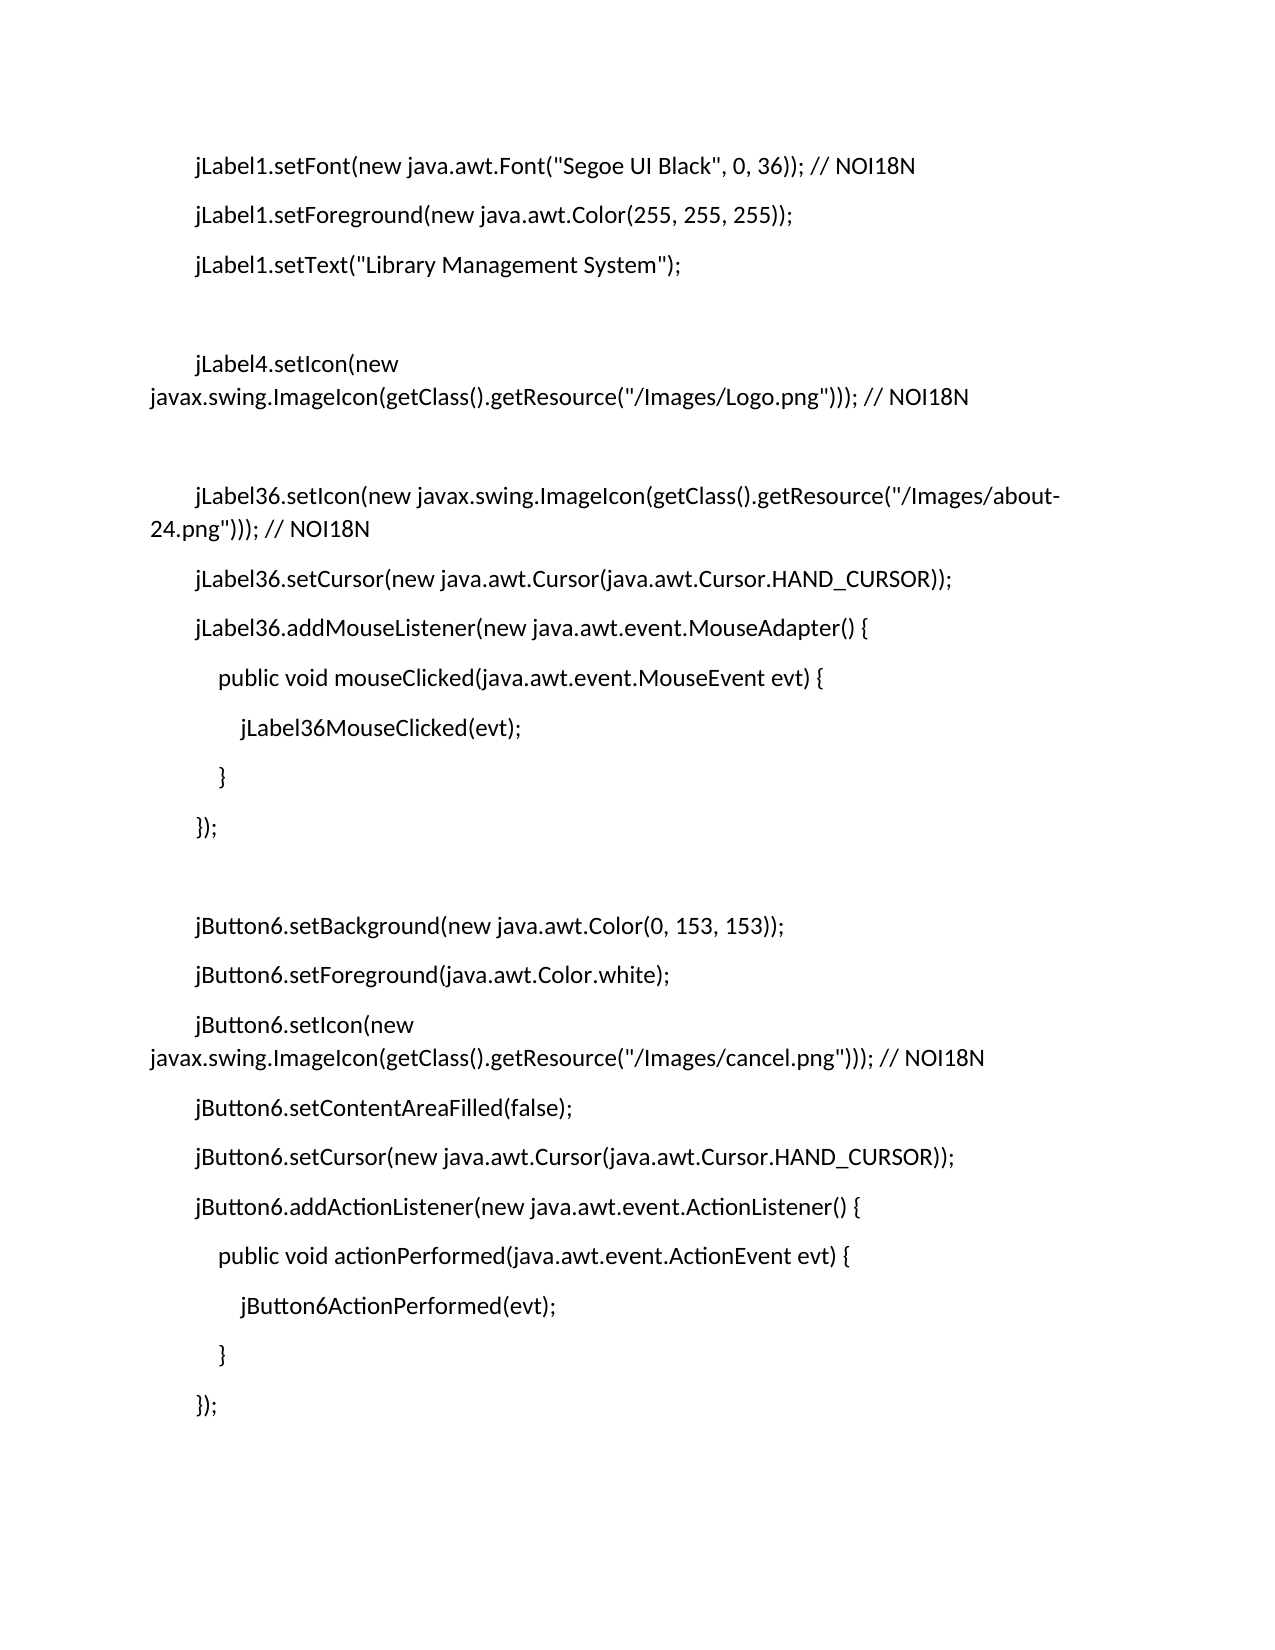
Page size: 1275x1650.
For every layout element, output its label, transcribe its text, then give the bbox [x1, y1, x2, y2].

text public void actionPerformed(java.awt.event.ActionEvent evt) { [150, 1240, 1125, 1271]
text jLabel1.setText("Library Management System"); [150, 249, 1125, 280]
text jLabel4.setIcon(new javax.swing.ImageIcon(getClass().getResource("/Images/Logo.png"))); // NOI18N [150, 348, 1125, 412]
text jButton6.setCursor(new java.awt.Cursor(java.awt.Cursor.HAND_CURSOR)); [150, 1141, 1125, 1172]
text jLabel36MouseClicked(evt); [150, 712, 1125, 742]
text jLabel36.setCursor(new java.awt.Cursor(java.awt.Cursor.HAND_CURSOR)); [150, 563, 1125, 593]
text jLabel1.setForeground(new java.awt.Color(255, 255, 255)); [150, 199, 1125, 230]
text public void mouseClicked(java.awt.event.MouseEvent evt) { [150, 662, 1125, 693]
text jButton6.addActionListener(new java.awt.event.ActionListener() { [150, 1191, 1125, 1221]
text jButton6.setContentAreaFilled(false); [150, 1092, 1125, 1122]
text jButton6.setForeground(java.awt.Color.white); [150, 959, 1125, 990]
text jLabel36.addMouseListener(new java.awt.event.MouseAdapter() { [150, 612, 1125, 643]
text }); [150, 811, 1125, 841]
text }); [150, 1389, 1125, 1420]
text jLabel1.setFont(new java.awt.Font("Segoe UI Black", 0, 36)); // NOI18N [150, 150, 1125, 181]
text jLabel36.setIcon(new javax.swing.ImageIcon(getClass().getResource("/Images/about-24.png"))); // NOI18N [150, 480, 1125, 544]
text } [150, 1339, 1125, 1370]
text jButton6ActionPerformed(evt); [150, 1290, 1125, 1321]
text jButton6.setIcon(new javax.swing.ImageIcon(getClass().getResource("/Images/cancel.png"))); // NOI18N [150, 1009, 1125, 1073]
text } [150, 761, 1125, 792]
text jButton6.setBackground(new java.awt.Color(0, 153, 153)); [150, 910, 1125, 941]
